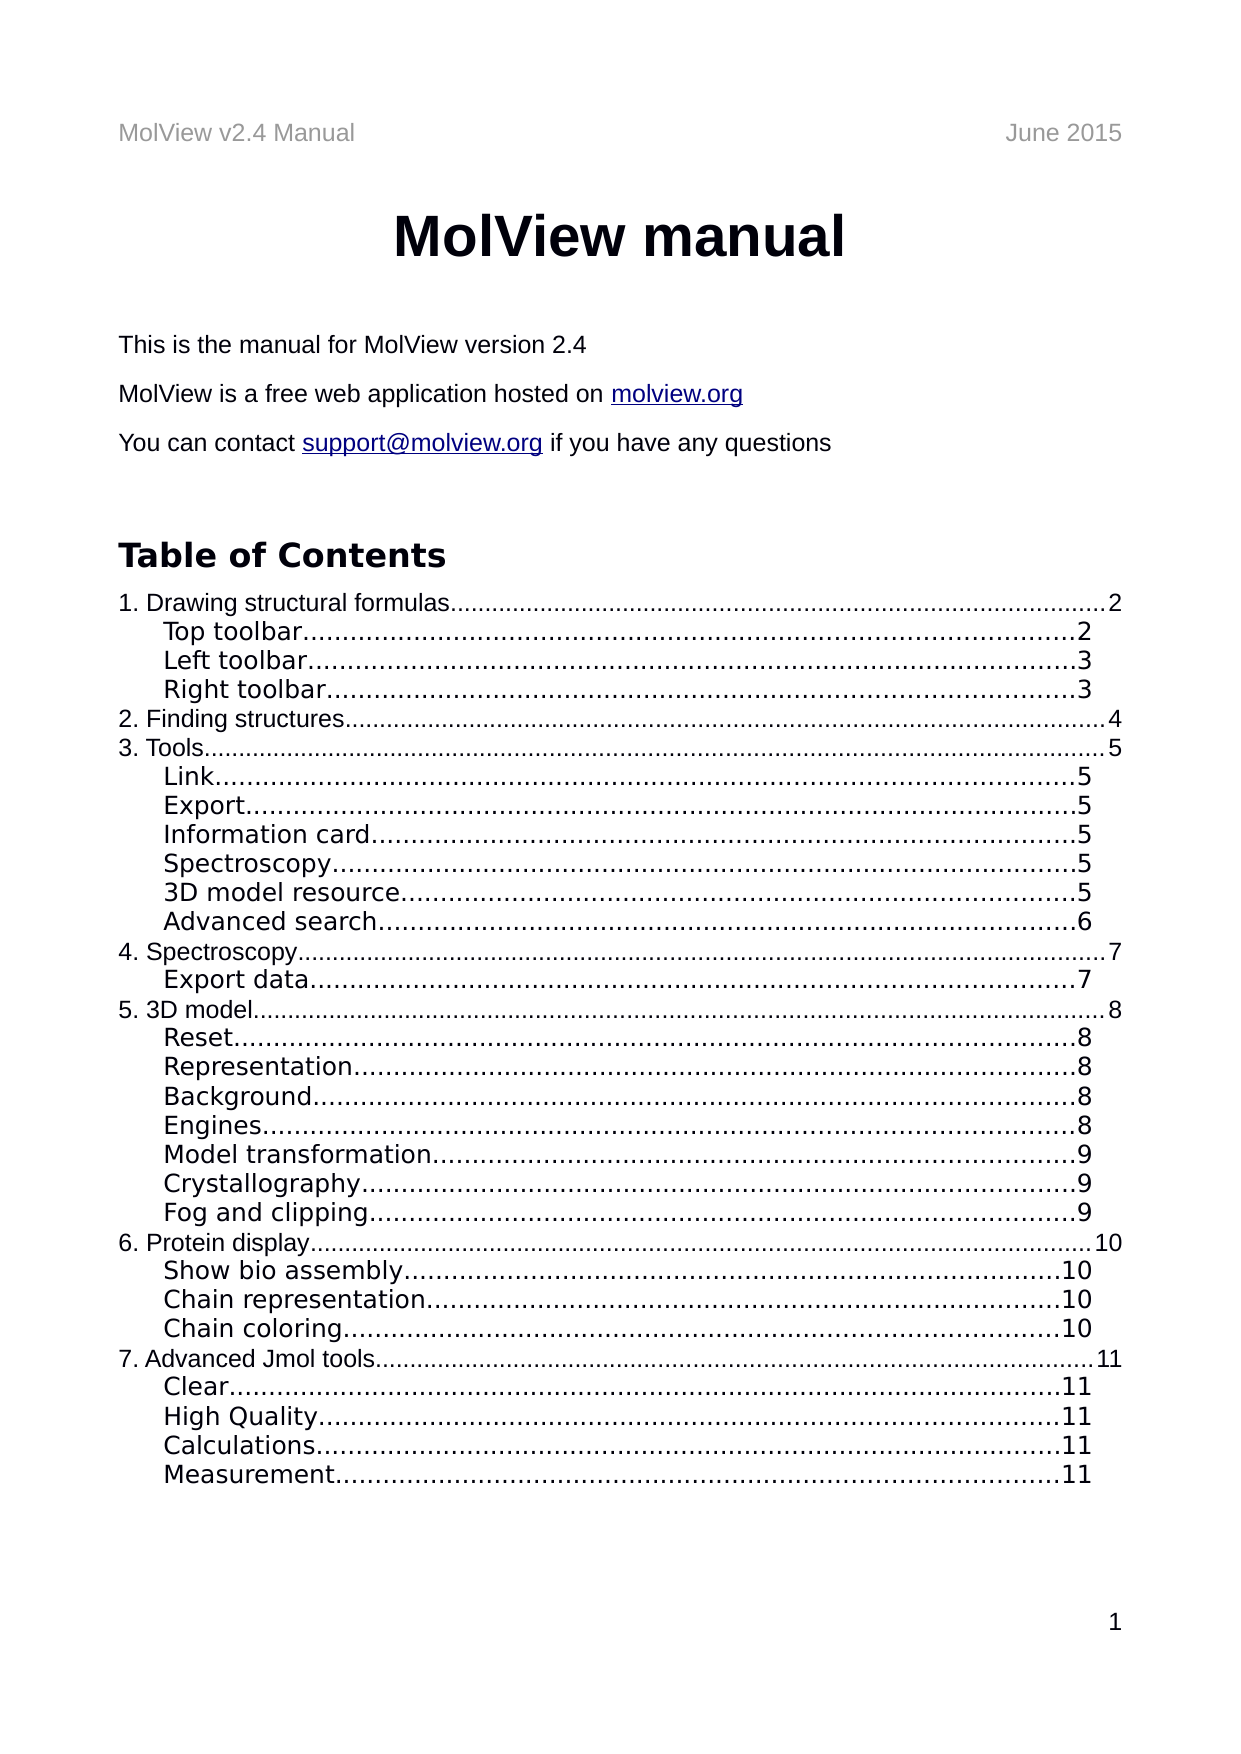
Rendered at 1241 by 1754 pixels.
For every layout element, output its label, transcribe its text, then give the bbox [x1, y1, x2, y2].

text 6. Protein display 10 [118, 1228, 1122, 1256]
text 5. 3D model 8 [118, 995, 1122, 1023]
text Engines 8 [163, 1111, 1122, 1140]
text 7. Advanced Jmol tools 11 [118, 1344, 1122, 1373]
text 3D model resource 5 [163, 878, 1122, 908]
text Chain representation 10 [163, 1286, 1122, 1315]
text Information card 5 [163, 820, 1122, 849]
text Show bio assembly 10 [163, 1256, 1122, 1286]
text Representation 8 [163, 1053, 1122, 1082]
subtitle Table of Contents [118, 537, 1122, 576]
text This is the manual for MolView version 2.4 [118, 330, 1122, 359]
text Spectroscopy 5 [163, 849, 1122, 878]
text Right toolbar 3 [163, 675, 1122, 704]
text 2. Finding structures 4 [118, 704, 1122, 733]
text Left toolbar 3 [163, 646, 1122, 675]
text Clear 11 [163, 1373, 1122, 1402]
text Fog and clipping 9 [163, 1198, 1122, 1228]
text 4. Spectroscopy 7 [118, 937, 1122, 966]
text You can contact support@molview.org if you have any questions [118, 428, 1122, 457]
title MolView manual [118, 201, 1122, 268]
text Advanced search 6 [163, 908, 1122, 937]
text MolView is a free web application hosted on molview.org [118, 379, 1122, 408]
text Chain coloring 10 [163, 1315, 1122, 1344]
text High Quality 11 [163, 1402, 1122, 1431]
text Calculations 11 [163, 1431, 1122, 1460]
text Model transformation 9 [163, 1140, 1122, 1169]
text Top toolbar 2 [163, 617, 1122, 646]
text Reset 8 [163, 1023, 1122, 1053]
text Crystallography 9 [163, 1169, 1122, 1198]
text Link 5 [163, 762, 1122, 791]
text 3. Tools 5 [118, 733, 1122, 762]
text Export data 7 [163, 966, 1122, 995]
text Measurement 11 [163, 1460, 1122, 1489]
text Background 8 [163, 1082, 1122, 1111]
text 1. Drawing structural formulas 2 [118, 588, 1122, 617]
text Export 5 [163, 791, 1122, 820]
